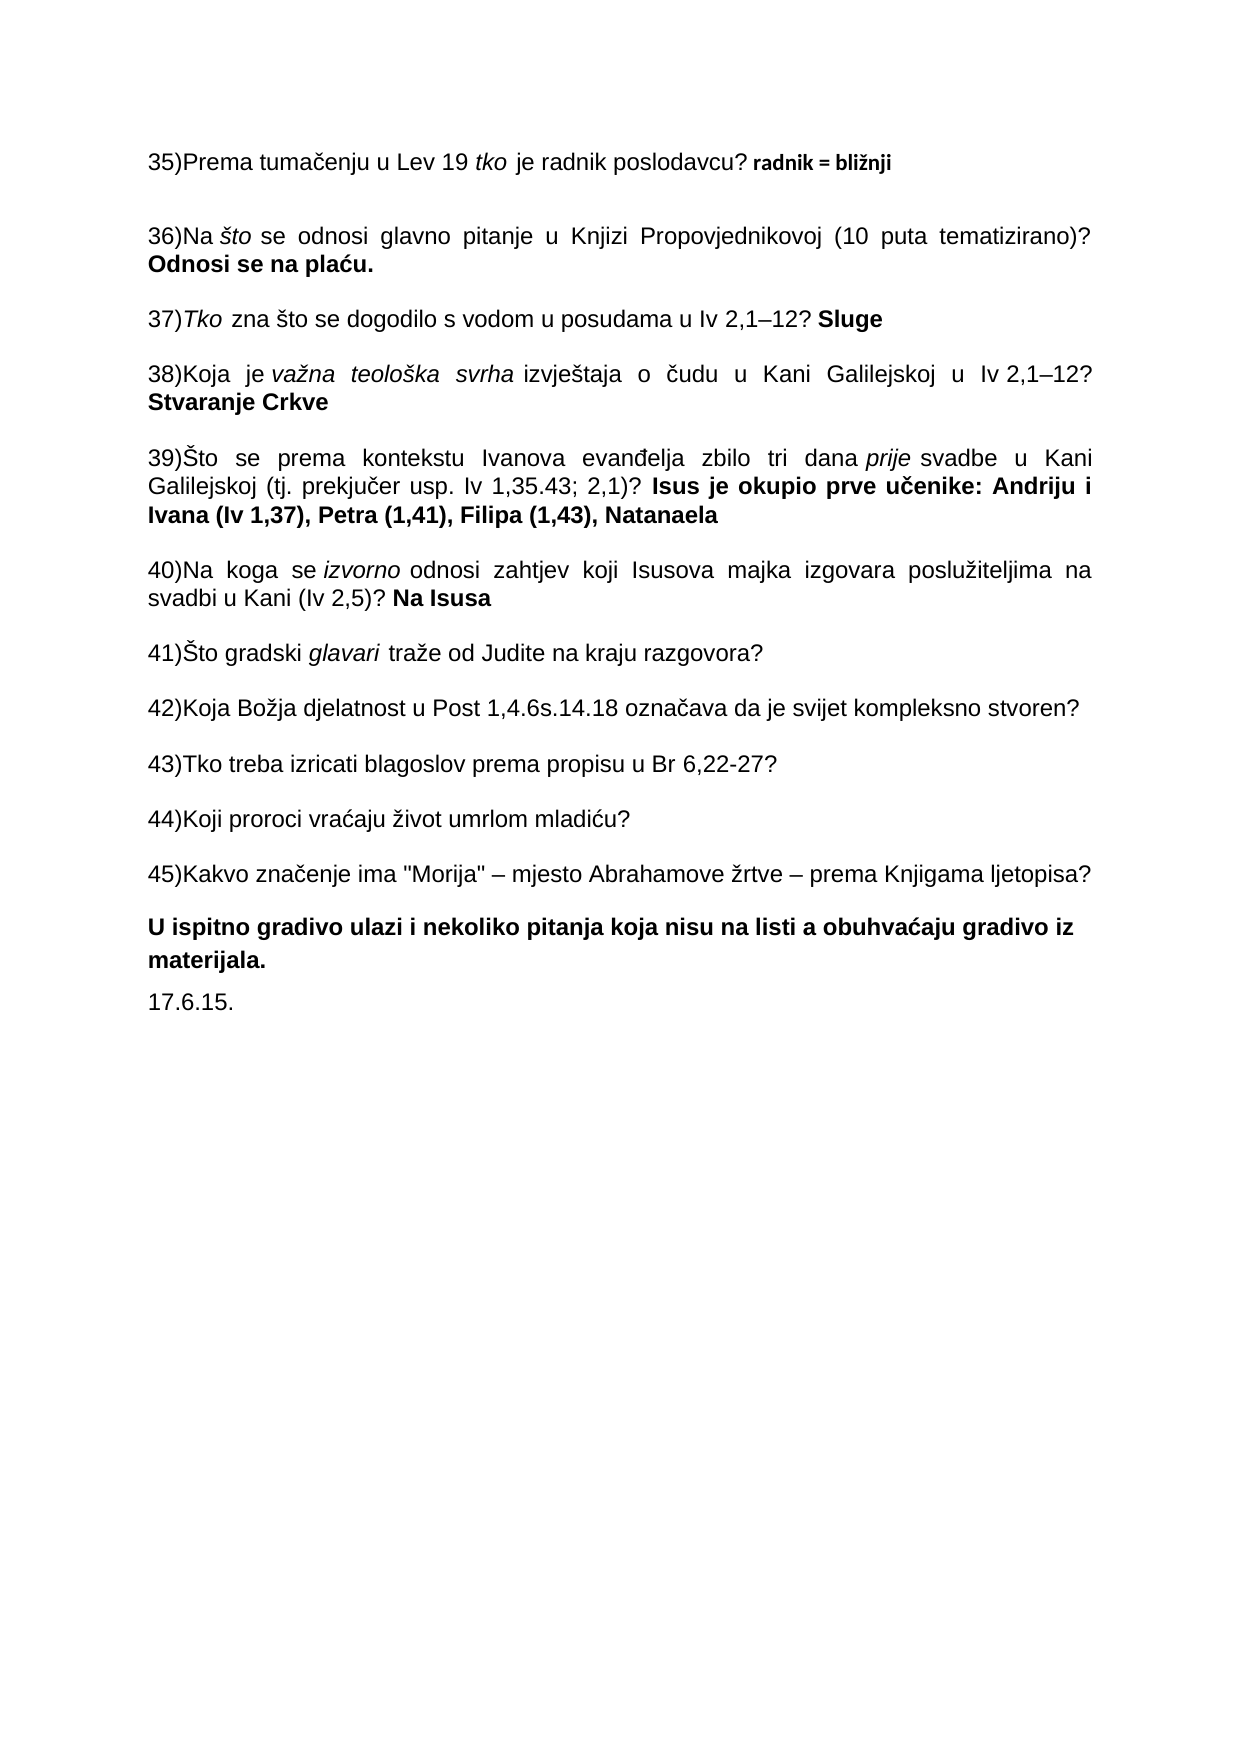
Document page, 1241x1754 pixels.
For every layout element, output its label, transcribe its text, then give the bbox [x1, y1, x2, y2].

text 45)Kakvo značenje ima "Morija" – mjesto Abrahamove žrtve – prema Knjigama ljetopisa? [148, 860, 1093, 887]
text 37)Tko zna što se dogodilo s vodom u posudama u Iv 2,1–12? Sluge [148, 305, 1093, 333]
text 36)Na što se odnosi glavno pitanje u Knjizi Propovjednikovoj (10 puta tematizirano)? Odnosi se na plaću. [148, 222, 1093, 277]
text 42)Koja Božja djelatnost u Post 1,4.6s.14.18 označava da je svijet kompleksno stvoren? [148, 694, 1093, 722]
text 44)Koji proroci vraćaju život umrlom mladiću? [148, 805, 1093, 832]
text 40)Na koga se izvorno odnosi zahtjev koji Isusova majka izgovara poslužiteljima na svadbi u Kani (Iv 2,5)? Na Isusa [148, 556, 1093, 611]
text 39)Što se prema kontekstu Ivanova evanđelja zbilo tri dana prije svadbe u Kani Galilejskoj (tj. prekjučer usp. Iv 1,35.43; 2,1)? Isus je okupio prve učenike: Andriju i Ivana (Iv 1,37), Petra (1,41), Filipa (1,43), Natanaela [148, 443, 1093, 528]
text 35)Prema tumačenju u Lev 19 tko je radnik poslodavcu? radnik = bližnji [148, 148, 1093, 176]
text 38)Koja je važna teološka svrha izvještaja o čudu u Kani Galilejskoj u Iv 2,1–12? Stvaranje Crkve [148, 360, 1093, 416]
text 17.6.15. [148, 987, 1093, 1015]
text 43)Tko treba izricati blagoslov prema propisu u Br 6,22-27? [148, 749, 1093, 777]
text U ispitno gradivo ulazi i nekoliko pitanja koja nisu na listi a obuhvaćaju gradivo iz materijala. [148, 908, 1093, 973]
text 41)Što gradski glavari traže od Judite na kraju razgovora? [148, 639, 1093, 667]
